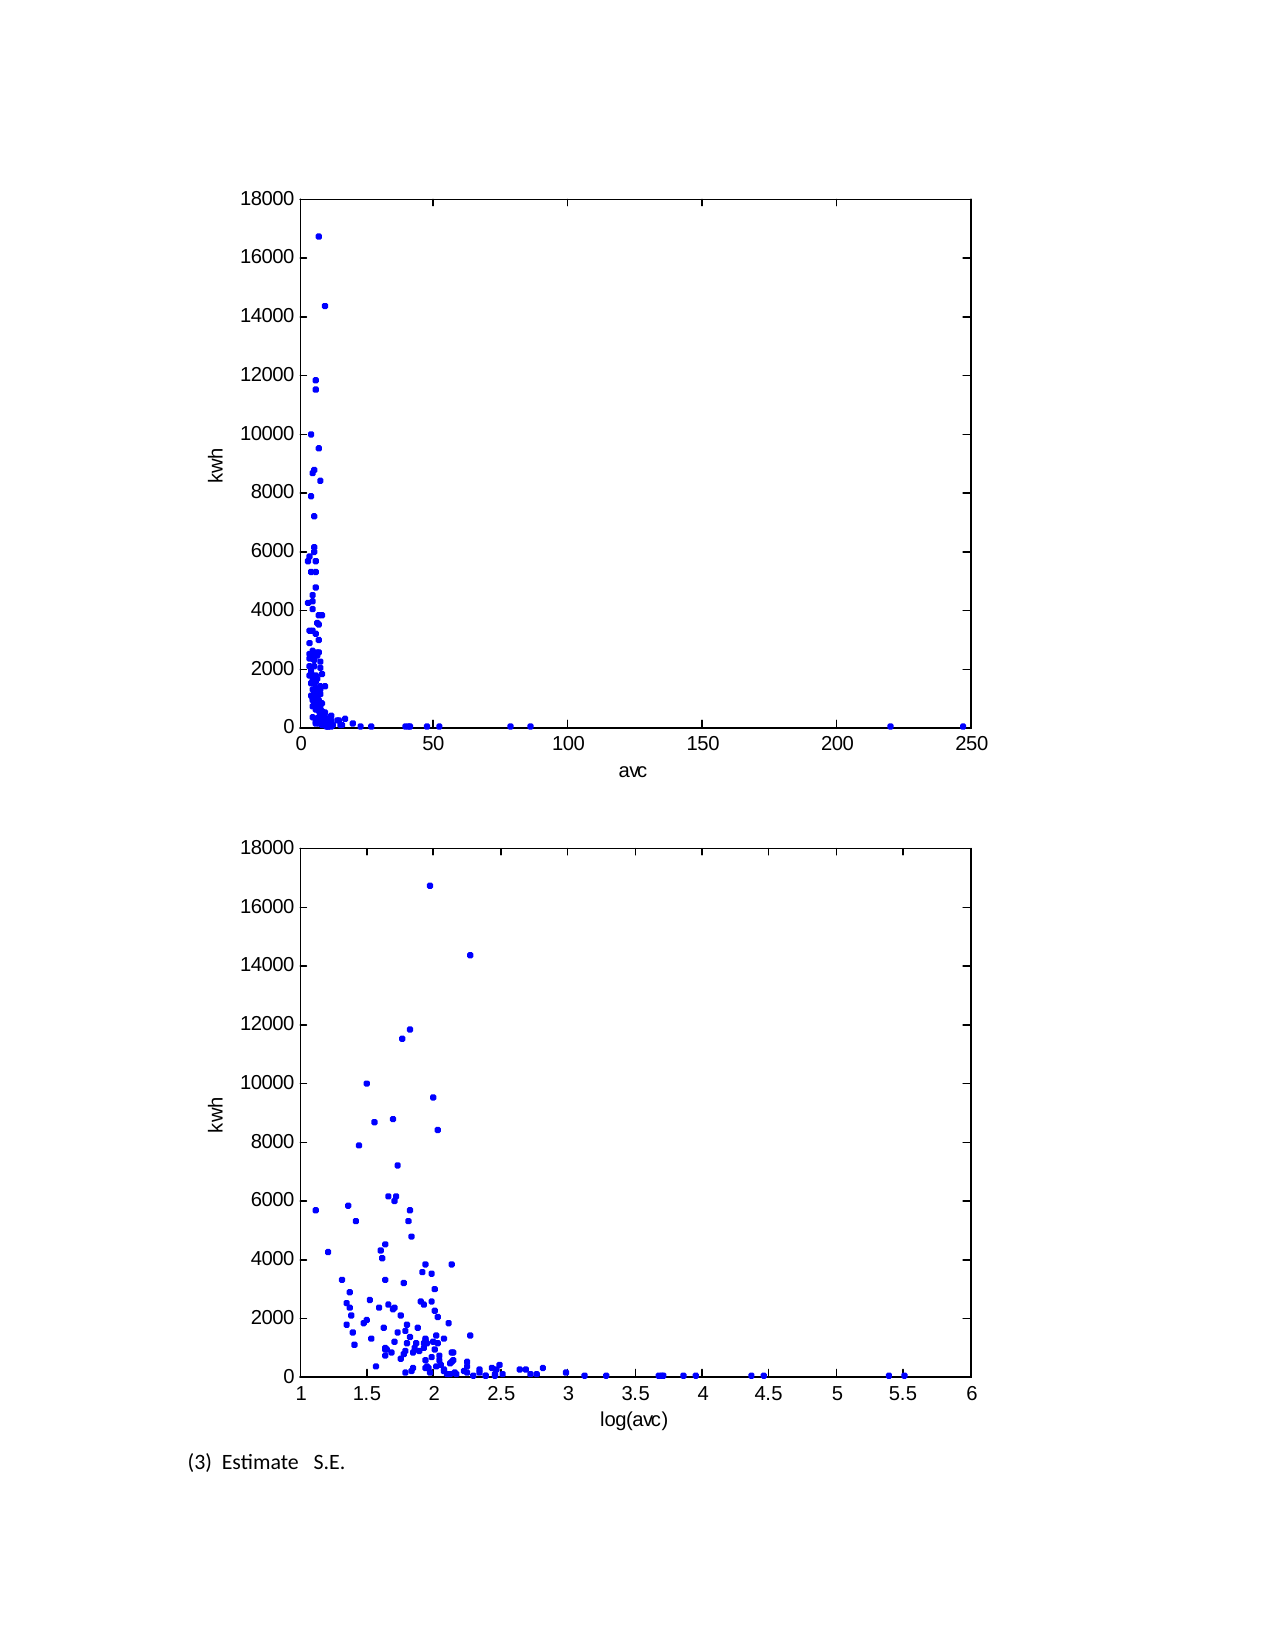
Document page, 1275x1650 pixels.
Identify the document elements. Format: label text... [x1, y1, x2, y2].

text (3) Estimate S.E. [187, 1448, 1087, 1475]
